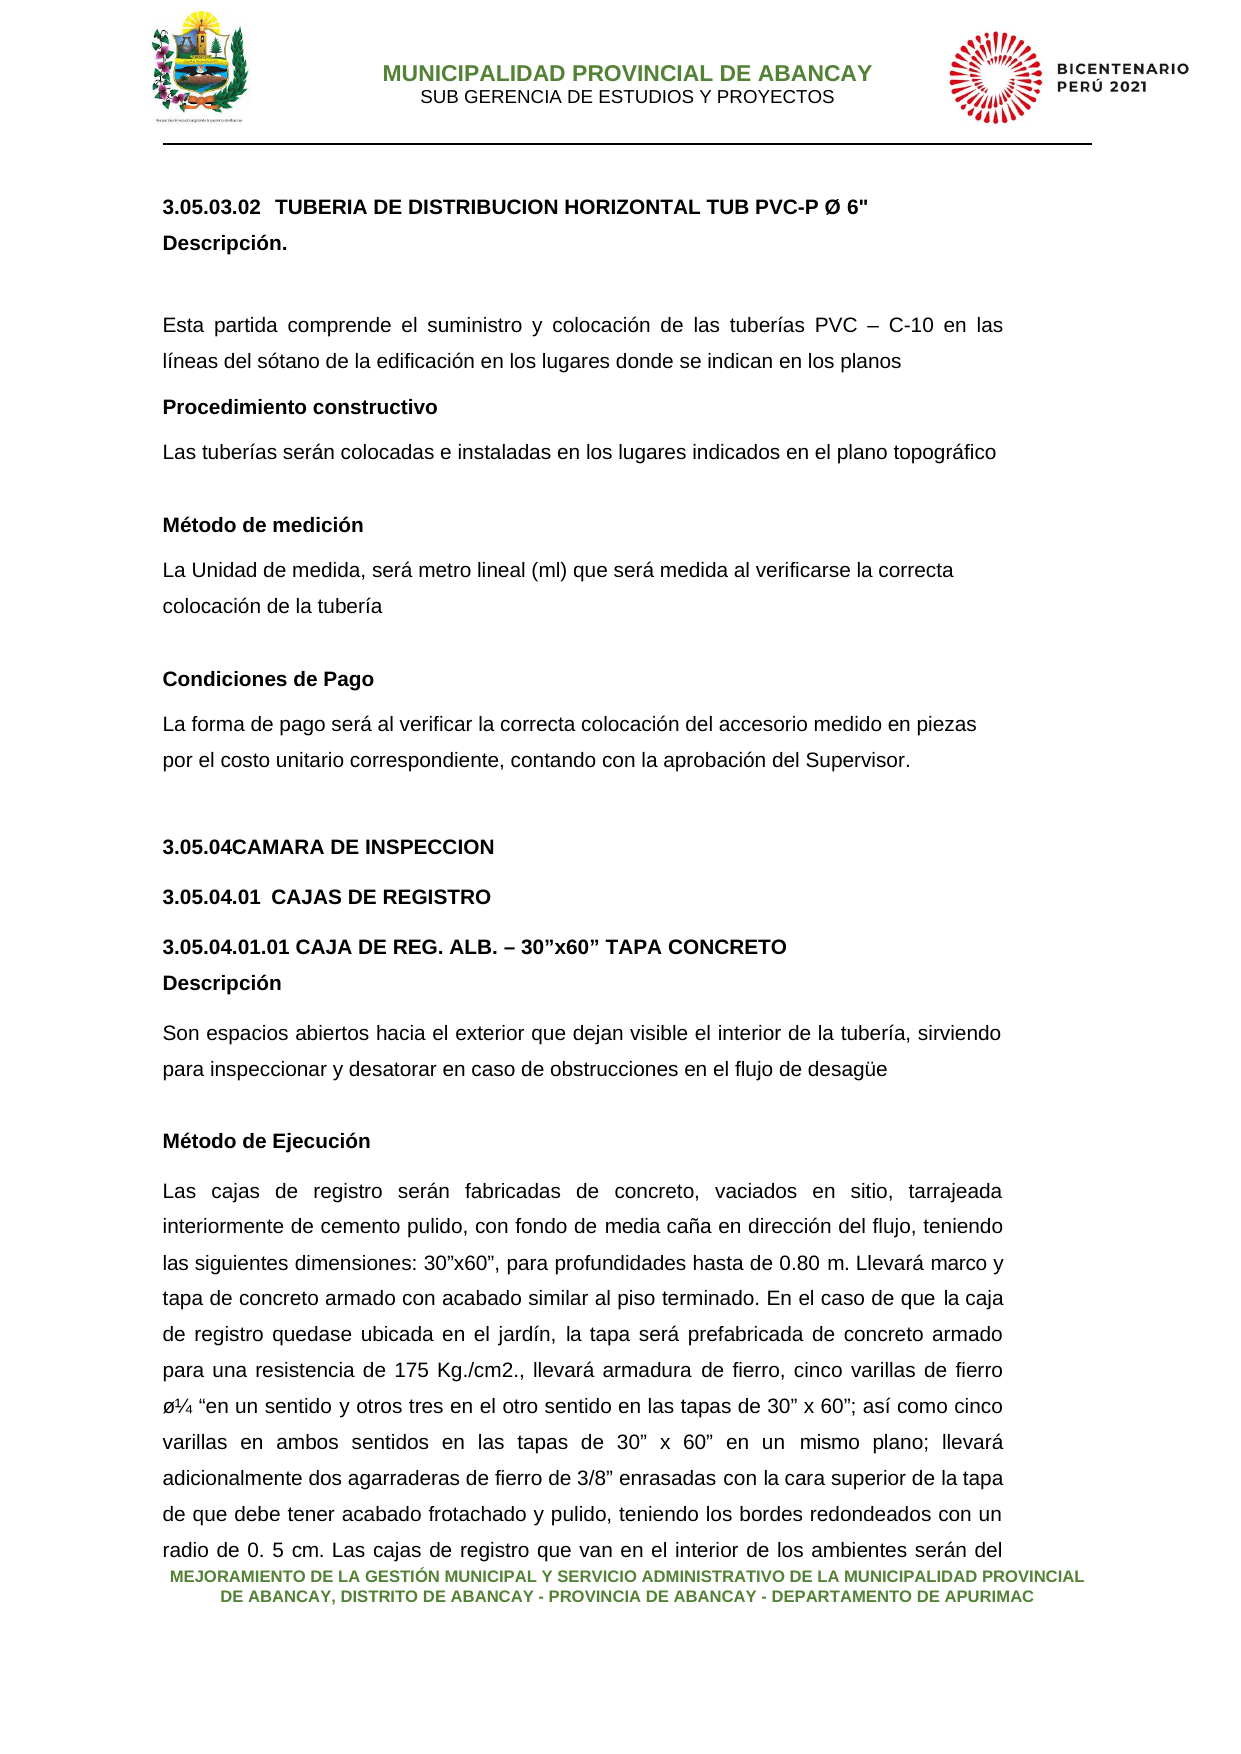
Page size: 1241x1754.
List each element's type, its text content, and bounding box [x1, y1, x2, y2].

list TUBERIA DE DISTRIBUCION HORIZONTAL TUB PVC-P Ø 6" [162, 195, 1092, 219]
picture [942, 21, 1195, 127]
subtitle 3.05.04CAMARA DE INSPECCION [162, 835, 1092, 859]
list CAJAS DE REGISTRO [162, 885, 1092, 909]
text Son espacios abiertos hacia el exterior que dejan visible el interior de la tubería, sirviendo para inspeccionar y desatorar en caso de obstrucciones en el flujo de desagüe [162, 1021, 1002, 1080]
text Las tuberías serán colocadas e instaladas en los lugares indicados en el plano topográfico [162, 440, 1092, 464]
text 3.05.04.01.01 CAJA DE REG. ALB. – 30”x60” TAPA CONCRETO [162, 935, 955, 959]
picture [139, 11, 252, 127]
text Condiciones de Pago [162, 667, 1092, 691]
text Descripción. [162, 231, 1092, 255]
text La forma de pago será al verificar la correcta colocación del accesorio medido en piezas por el costo unitario correspondiente, contando con la aprobación del Supervisor. [162, 712, 1004, 772]
subtitle Método de Ejecución [162, 1129, 1092, 1153]
text La Unidad de medida, será metro lineal (ml) que será medida al verificarse la correcta colocación de la tubería [162, 558, 1004, 618]
text Descripción [162, 971, 1092, 995]
text Método de medición [162, 512, 1092, 536]
text Esta partida comprende el suministro y colocación de las tuberías PVC – C-10 en las líneas del sótano de la edificación en los lugares donde se indican en los planos [162, 313, 1004, 373]
text Procedimiento constructivo [162, 395, 1004, 419]
